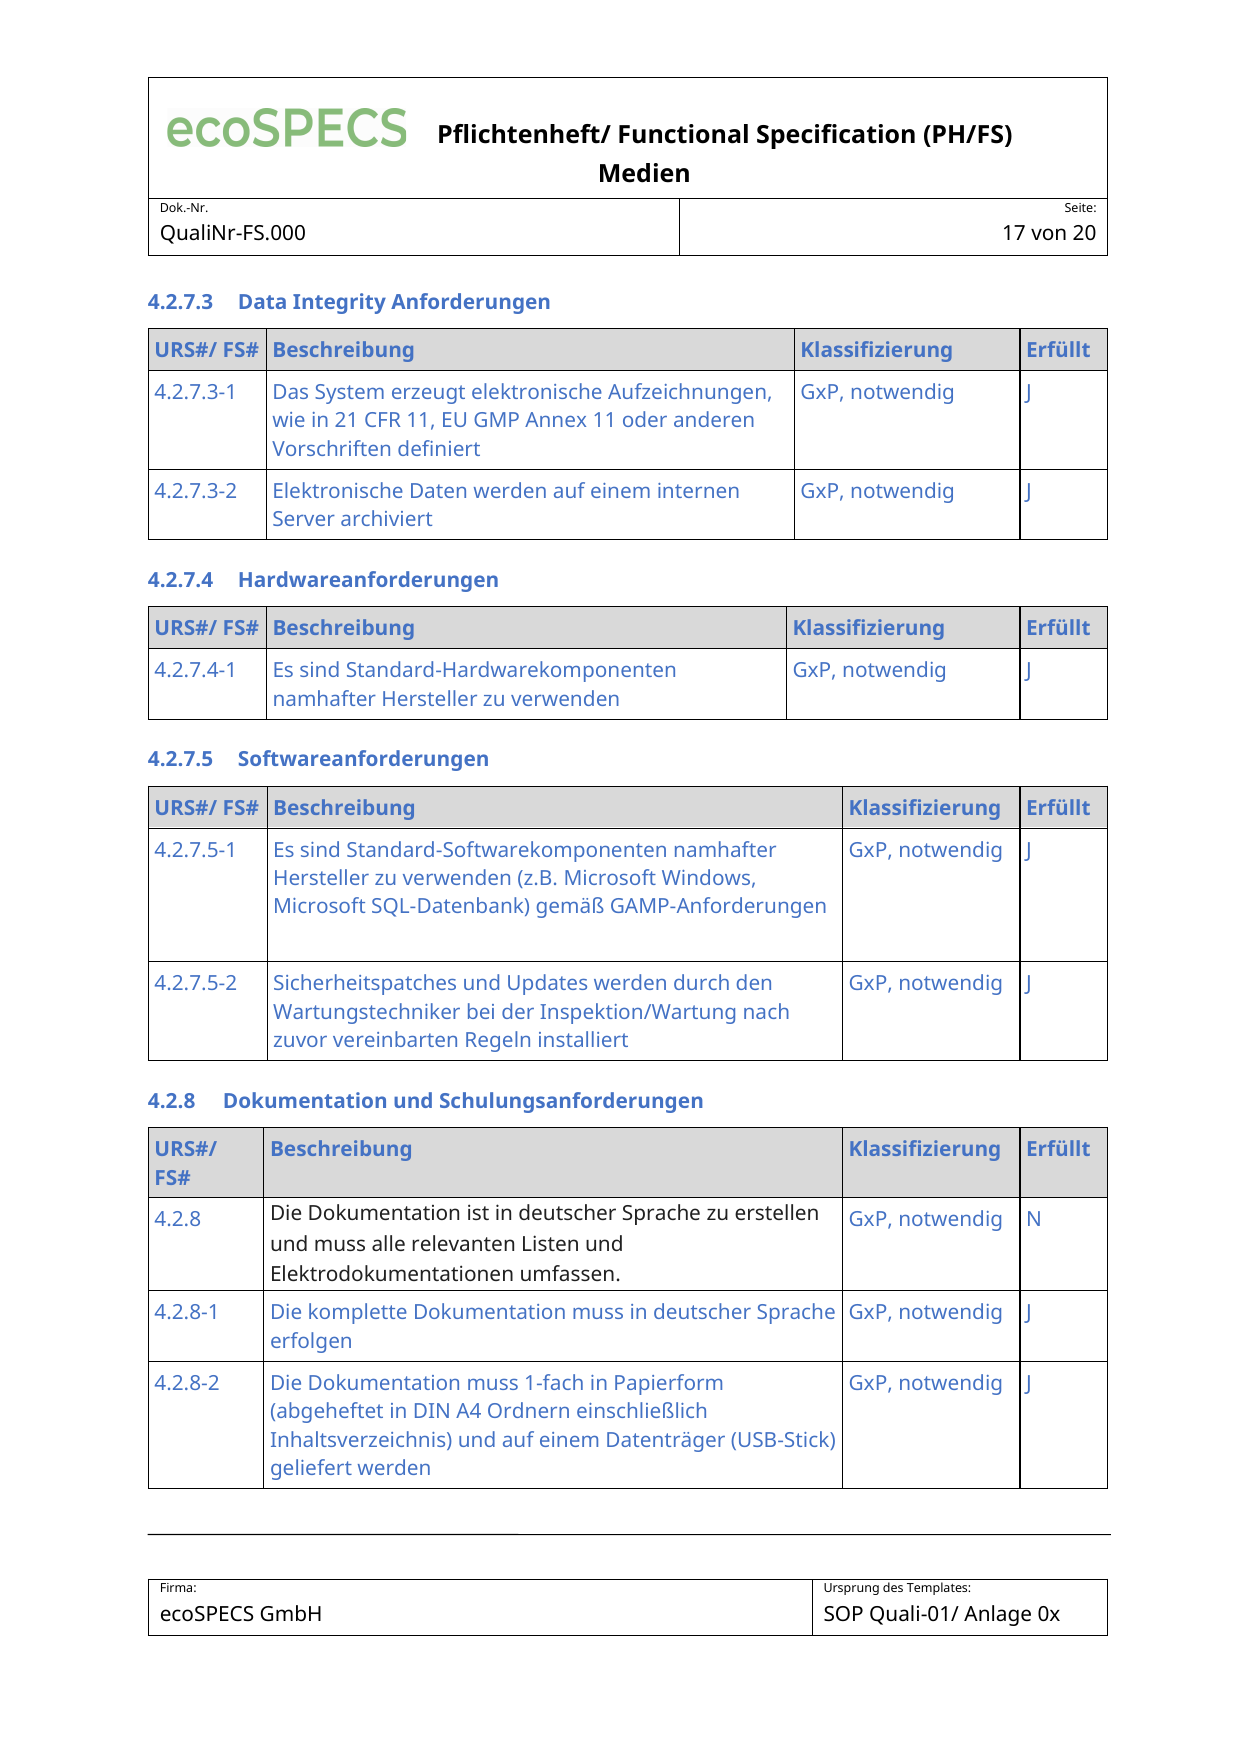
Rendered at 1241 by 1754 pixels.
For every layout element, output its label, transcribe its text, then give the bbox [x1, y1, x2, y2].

table_header Klassifizierung [843, 1128, 1019, 1197]
table_cell J [1021, 470, 1107, 539]
table_cell N [1021, 1198, 1107, 1290]
table_cell 4.2.8-1 [149, 1291, 263, 1361]
table_cell Das System erzeugt elektronische Aufzeichnungen, wie in 21 CFR 11, EU GMP Annex 11 oder anderen Vorschriften definiert [267, 371, 794, 469]
table_header Erfüllt [1021, 607, 1107, 648]
table_cell J [1021, 649, 1107, 718]
subtitle Softwareanforderungen [148, 744, 1107, 773]
table_cell Sicherheitspatches und Updates werden durch den Wartungstechniker bei der Inspektion/Wartung nach zuvor vereinbarten Regeln installiert [268, 962, 842, 1060]
table_header Erfüllt [1021, 787, 1107, 827]
table_cell GxP, notwendig [795, 470, 1019, 539]
table_cell 4.2.8-2 [149, 1362, 263, 1488]
table_cell GxP, notwendig [843, 1198, 1019, 1290]
table_cell GxP, notwendig [843, 1362, 1019, 1488]
table_cell 4.2.7.3-1 [149, 371, 266, 469]
table_header Beschreibung [267, 329, 794, 370]
subtitle Hardwareanforderungen [148, 565, 1107, 594]
table_cell 4.2.7.5-1 [149, 829, 267, 961]
subtitle Data Integrity Anforderungen [148, 287, 1107, 315]
table_cell GxP, notwendig [843, 1291, 1019, 1361]
table_header Klassifizierung [787, 607, 1019, 648]
table_cell J [1021, 371, 1107, 469]
table_cell Elektronische Daten werden auf einem internen Server archiviert [267, 470, 794, 539]
table_cell Die Dokumentation muss 1-fach in Papierform (abgeheftet in DIN A4 Ordnern einschließlich Inhaltsverzeichnis) und auf einem Datenträger (USB-Stick) geliefert werden [264, 1362, 842, 1488]
table_header URS#/ FS# [149, 607, 266, 648]
table_header Erfüllt [1021, 1128, 1107, 1197]
table_cell 4.2.7.3-2 [149, 470, 266, 539]
table_cell Es sind Standard-Softwarekomponenten namhafter Hersteller zu verwenden (z.B. Microsoft Windows, Microsoft SQL-Datenbank) gemäß GAMP-Anforderungen [268, 829, 842, 961]
table_cell J [1021, 1291, 1107, 1361]
table_cell J [1021, 1362, 1107, 1488]
table_header URS#/ FS# [149, 787, 267, 827]
table_cell GxP, notwendig [787, 649, 1019, 718]
table_header Beschreibung [267, 607, 786, 648]
table_header URS#/ FS# [149, 329, 266, 370]
table_cell J [1021, 829, 1107, 961]
table_header Beschreibung [264, 1128, 842, 1197]
table_cell GxP, notwendig [843, 829, 1019, 961]
table_cell Die komplette Dokumentation muss in deutscher Sprache erfolgen [264, 1291, 842, 1361]
table_cell 4.2.7.4-1 [149, 649, 266, 718]
table_header Erfüllt [1021, 329, 1107, 370]
table_cell GxP, notwendig [795, 371, 1019, 469]
table_cell Die Dokumentation ist in deutscher Sprache zu erstellen und muss alle relevanten Listen und Elektrodokumentationen umfassen. [264, 1198, 842, 1290]
table_header Klassifizierung [843, 787, 1019, 827]
picture [167, 108, 407, 147]
table_cell Es sind Standard-Hardwarekomponenten namhafter Hersteller zu verwenden [267, 649, 786, 718]
table_cell GxP, notwendig [843, 962, 1019, 1060]
table_cell 4.2.8 [149, 1198, 263, 1290]
table_header URS#/ FS# [149, 1128, 263, 1197]
table_cell 4.2.7.5-2 [149, 962, 267, 1060]
table_header Klassifizierung [795, 329, 1019, 370]
table_header Beschreibung [268, 787, 842, 827]
table_cell J [1021, 962, 1107, 1060]
subtitle Dokumentation und Schulungsanforderungen [148, 1086, 1107, 1114]
